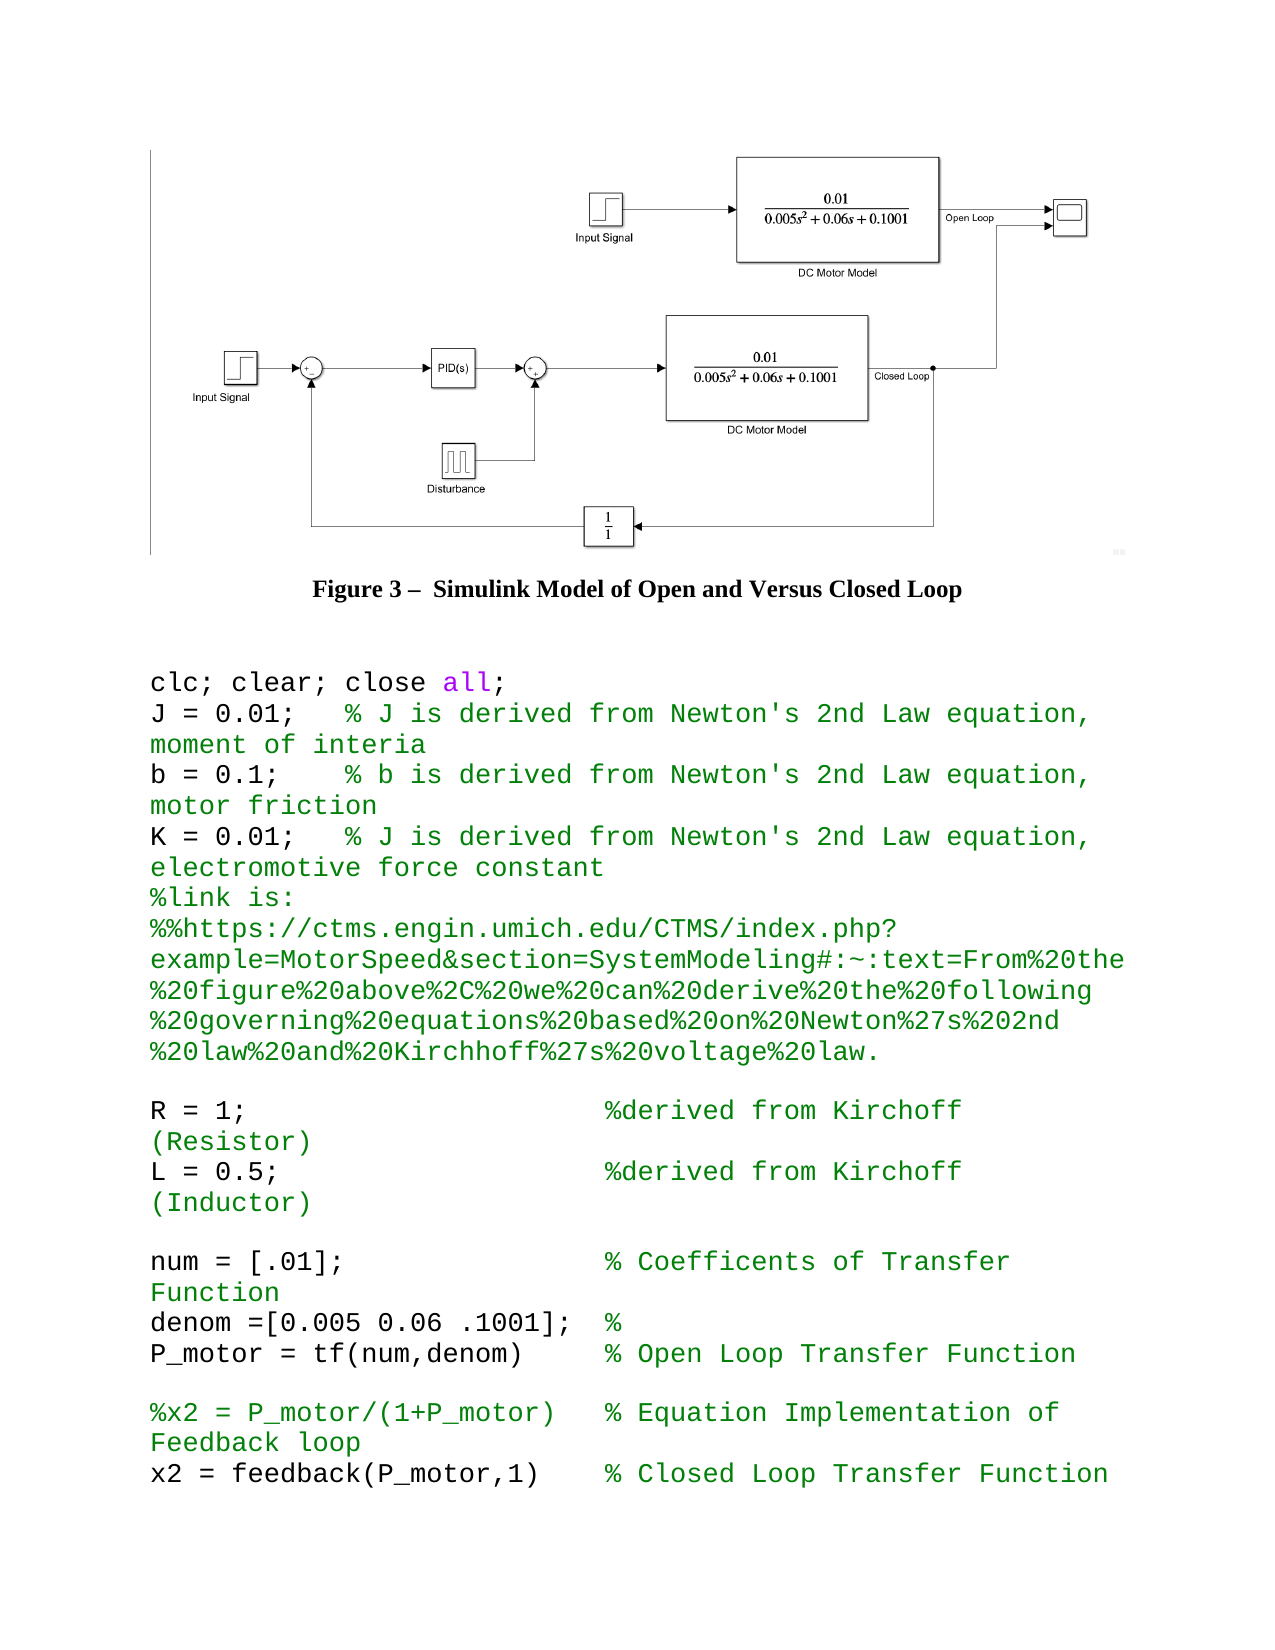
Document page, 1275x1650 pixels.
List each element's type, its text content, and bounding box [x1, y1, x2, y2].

text num = [.01]; % Coefficents of Transfer Function [150, 1248, 1125, 1309]
text %%https://ctms.engin.umich.edu/CTMS/index.php?example=MotorSpeed&section=SystemModeling#:~:text=From%20the%20figure%20above%2C%20we%20can%20derive%20the%20following%20governing%20equations%20based%20on%20Newton%27s%202nd%20law%20and%20Kirchhoff%27s%20voltage%20law. [150, 915, 1125, 1069]
text x2 = feedback(P_motor,1) % Closed Loop Transfer Function [150, 1460, 1125, 1491]
text L = 0.5; %derived from Kirchoff (Inductor) [150, 1158, 1125, 1219]
text Figure 3 – Simulink Model of Open and Versus Closed Loop [150, 574, 1125, 602]
text K = 0.01; % J is derived from Newton's 2nd Law equation, electromotive force constant [150, 823, 1125, 884]
text P_motor = tf(num,denom) % Open Loop Transfer Function [150, 1340, 1125, 1371]
text denom =[0.005 0.06 .1001]; % [150, 1309, 1125, 1340]
picture [150, 150, 1125, 555]
text %x2 = P_motor/(1+P_motor) % Equation Implementation of Feedback loop [150, 1398, 1125, 1460]
text R = 1; %derived from Kirchoff (Resistor) [150, 1097, 1125, 1158]
text %link is: [150, 884, 1125, 915]
text b = 0.1; % b is derived from Newton's 2nd Law equation, motor friction [150, 761, 1125, 823]
text J = 0.01; % J is derived from Newton's 2nd Law equation, moment of interia [150, 700, 1125, 761]
text clc; clear; close all; [150, 669, 1125, 700]
